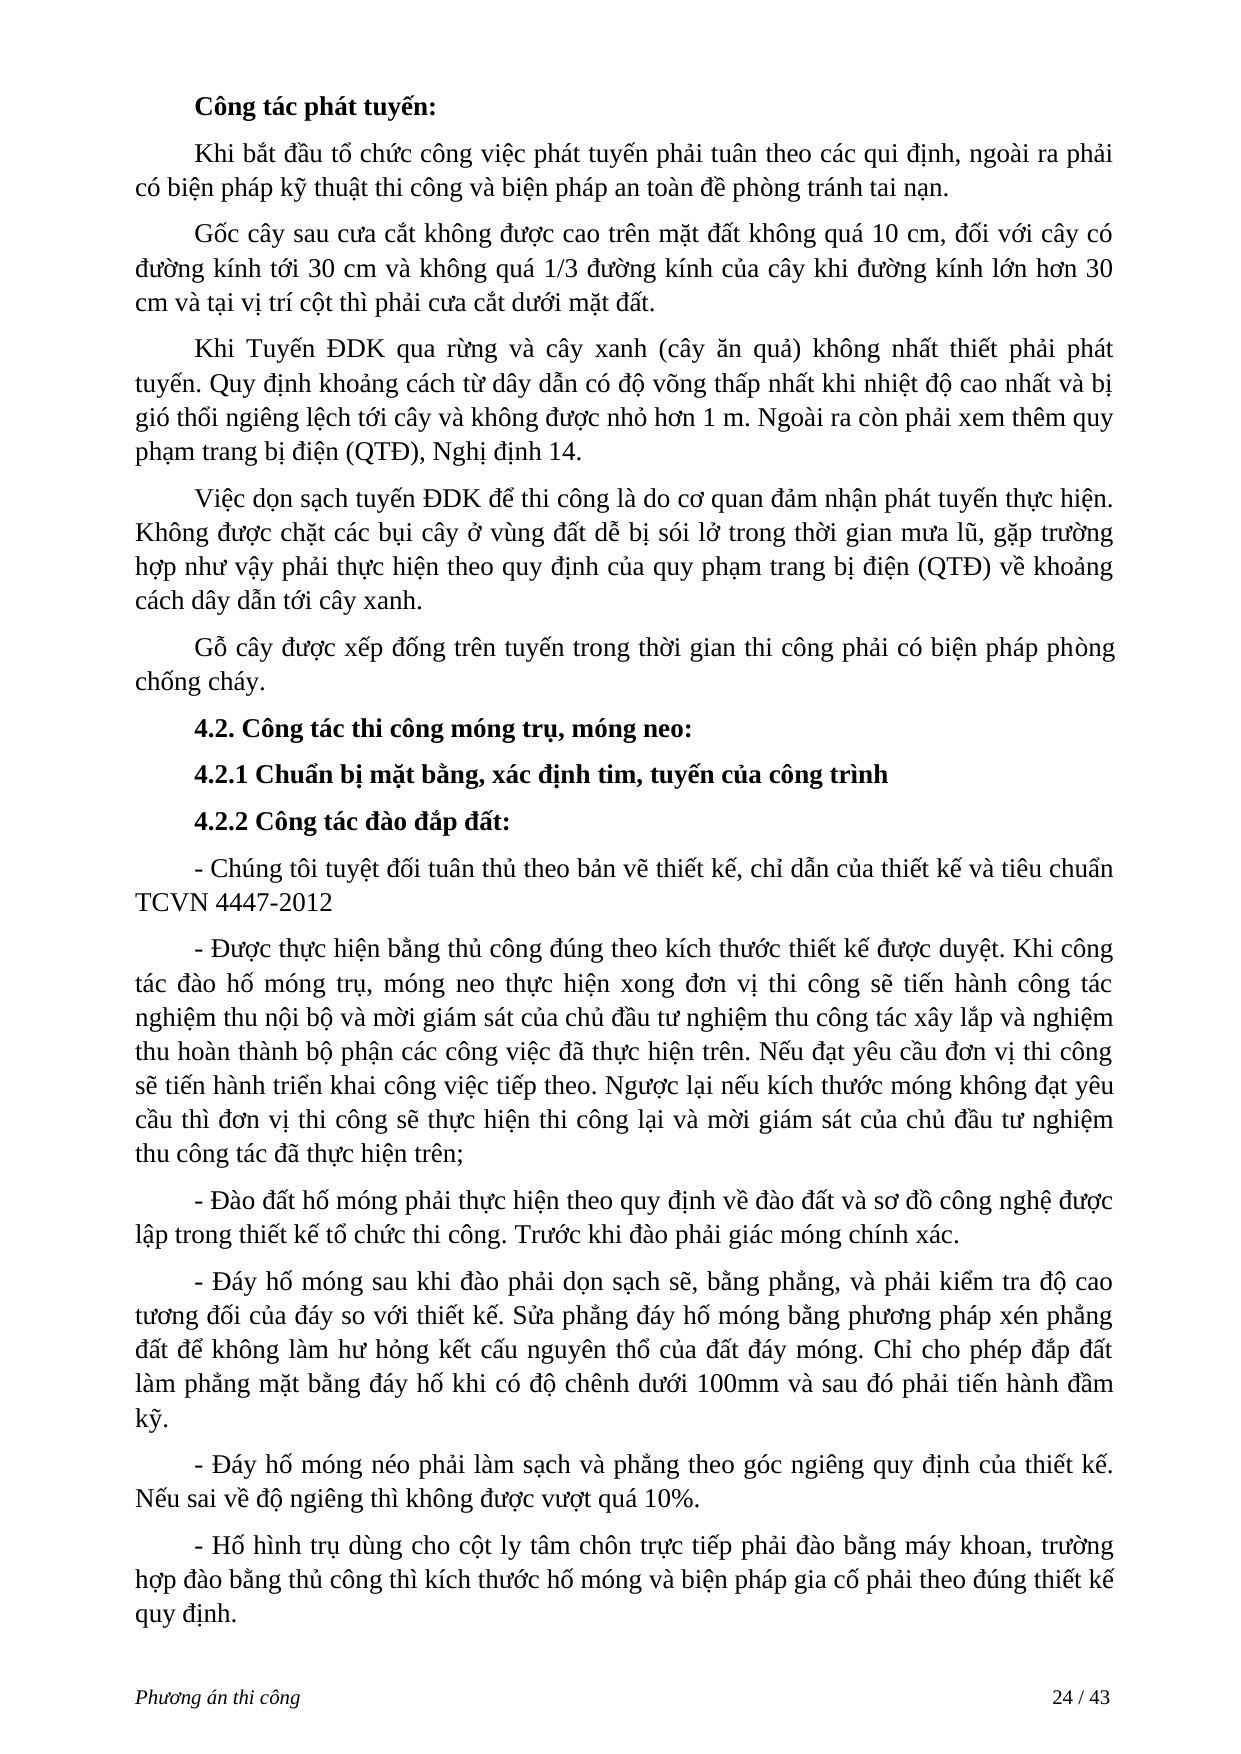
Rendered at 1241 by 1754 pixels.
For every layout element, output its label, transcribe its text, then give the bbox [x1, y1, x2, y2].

text 4.2. Công tác thi công móng trụ, móng neo: [135, 712, 1115, 743]
text 4.2.2 Công tác đào đắp đất: [135, 805, 1115, 836]
text Việc dọn sạch tuyến ĐDK để thi công là do cơ quan đảm nhận phát tuyến thực hiện. Không được chặt các bụi cây ở vùng đất dễ bị sói lở trong thời gian mưa lũ, gặp trường hợp như vậy phải thực hiện theo quy định của quy phạm trang bị điện (QTĐ) về khoảng cách dây dẫn tới cây xanh. [135, 482, 1115, 615]
text Công tác phát tuyến: [135, 90, 1115, 121]
text - Đáy hố móng sau khi đào phải dọn sạch sẽ, bằng phẳng, và phải kiểm tra độ cao tương đối của đáy so với thiết kế. Sửa phẳng đáy hố móng bằng phương pháp xén phẳng đất để không làm hư hỏng kết cấu nguyên thổ của đất đáy móng. Chỉ cho phép đắp đất làm phẳng mặt bằng đáy hố khi có độ chênh dưới 100mm và sau đó phải tiến hành đầm kỹ. [135, 1265, 1115, 1433]
text Khi Tuyến ĐDK qua rừng và cây xanh (cây ăn quả) không nhất thiết phải phát tuyến. Quy định khoảng cách từ dây dẫn có độ võng thấp nhất khi nhiệt độ cao nhất và bị gió thổi ngiêng lệch tới cây và không được nhỏ hơn 1 m. Ngoài ra còn phải xem thêm quy phạm trang bị điện (QTĐ), Nghị định 14. [135, 332, 1115, 466]
text - Chúng tôi tuyệt đối tuân thủ theo bản vẽ thiết kế, chỉ dẫn của thiết kế và tiêu chuẩn TCVN 4447-2012 [135, 852, 1115, 917]
text - Được thực hiện bằng thủ công đúng theo kích thước thiết kế được duyệt. Khi công tác đào hố móng trụ, móng neo thực hiện xong đơn vị thi công sẽ tiến hành công tác nghiệm thu nội bộ và mời giám sát của chủ đầu tư nghiệm thu công tác xây lắp và nghiệm thu hoàn thành bộ phận các công việc đã thực hiện trên. Nếu đạt yêu cầu đơn vị thi công sẽ tiến hành triển khai công việc tiếp theo. Ngược lại nếu kích thước móng không đạt yêu cầu thì đơn vị thi công sẽ thực hiện thi công lại và mời giám sát của chủ đầu tư nghiệm thu công tác đã thực hiện trên; [135, 932, 1115, 1169]
text - Đào đất hố móng phải thực hiện theo quy định về đào đất và sơ đồ công nghệ được lập trong thiết kế tổ chức thi công. Trước khi đào phải giác móng chính xác. [135, 1184, 1115, 1249]
text - Hố hình trụ dùng cho cột ly tâm chôn trực tiếp phải đào bằng máy khoan, trường hợp đào bằng thủ công thì kích thước hố móng và biện pháp gia cố phải theo đúng thiết kế quy định. [135, 1529, 1115, 1629]
text 4.2.1 Chuẩn bị mặt bằng, xác định tim, tuyến của công trình [135, 758, 1115, 789]
text - Đáy hố móng néo phải làm sạch và phẳng theo góc ngiêng quy định của thiết kế. Nếu sai về độ ngiêng thì không được vượt quá 10%. [135, 1448, 1115, 1514]
text Khi bắt đầu tổ chức công việc phát tuyến phải tuân theo các qui định, ngoài ra phải có biện pháp kỹ thuật thi công và biện pháp an toàn đề phòng tránh tai nạn. [135, 137, 1115, 202]
text Gỗ cây được xếp đống trên tuyến trong thời gian thi công phải có biện pháp phòng chống cháy. [135, 631, 1115, 696]
text Gốc cây sau cưa cắt không được cao trên mặt đất không quá 10 cm, đối với cây có đường kính tới 30 cm và không quá 1/3 đường kính của cây khi đường kính lớn hơn 30 cm và tại vị trí cột thì phải cưa cắt dưới mặt đất. [135, 217, 1115, 317]
